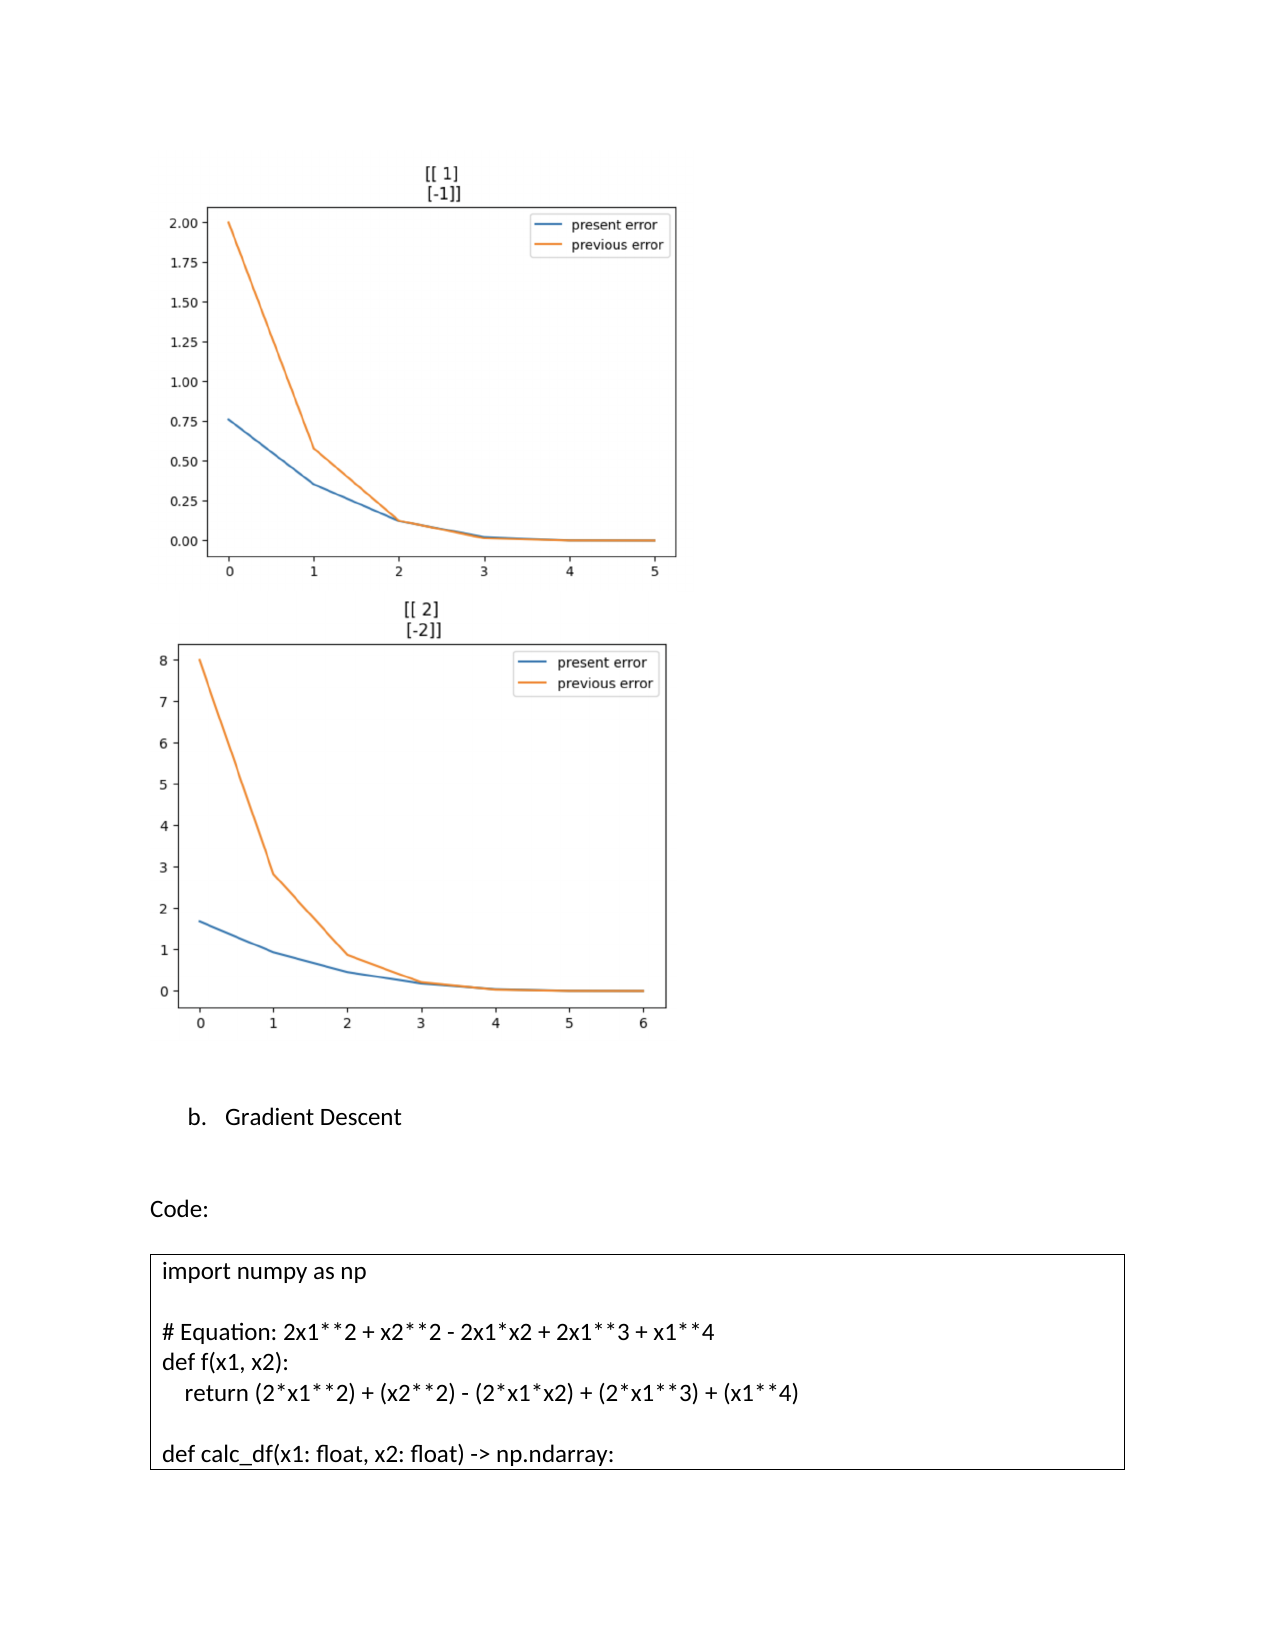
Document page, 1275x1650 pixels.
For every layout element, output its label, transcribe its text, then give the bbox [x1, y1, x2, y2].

list Gradient Descent [187, 1101, 1125, 1132]
picture [150, 150, 694, 1041]
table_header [151, 1255, 1124, 1468]
text Code: [150, 1193, 1125, 1223]
